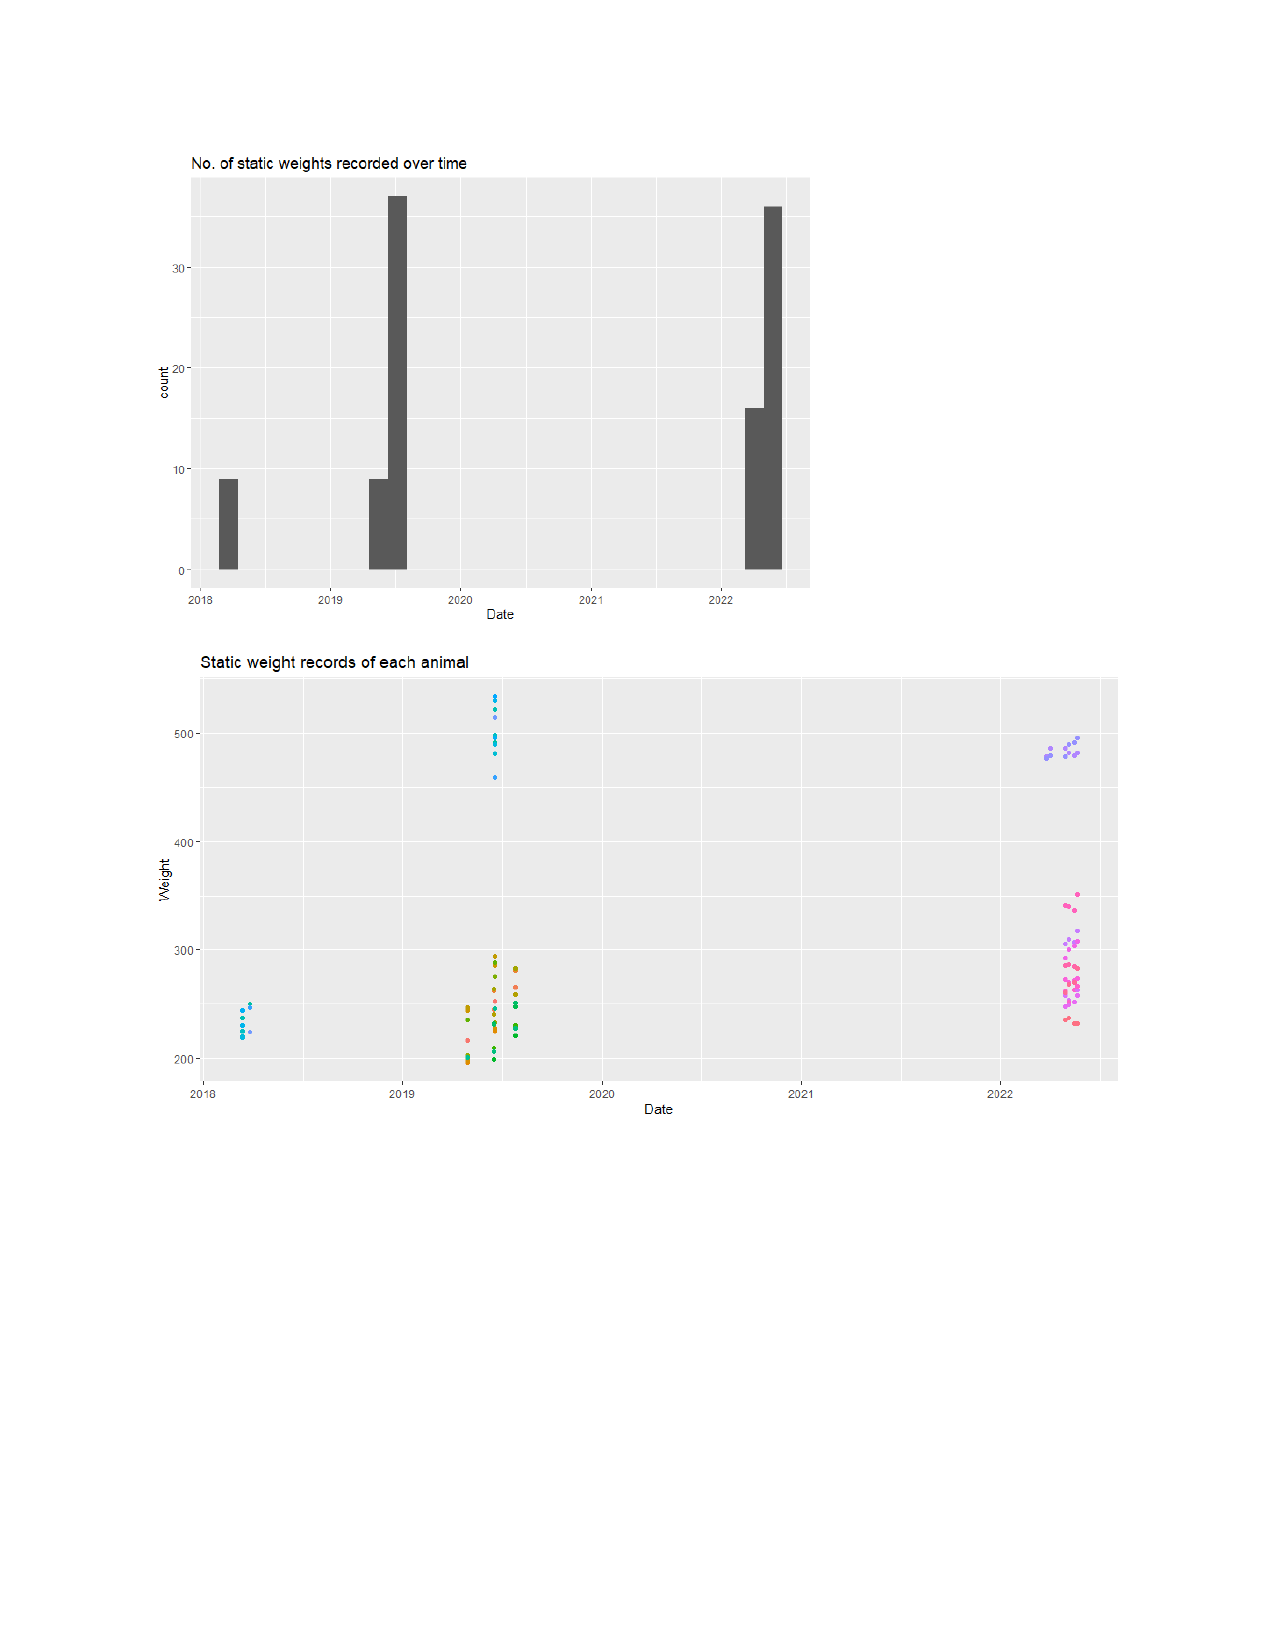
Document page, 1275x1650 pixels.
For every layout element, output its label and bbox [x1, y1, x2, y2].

picture [150, 647, 1125, 1123]
picture [150, 150, 817, 627]
